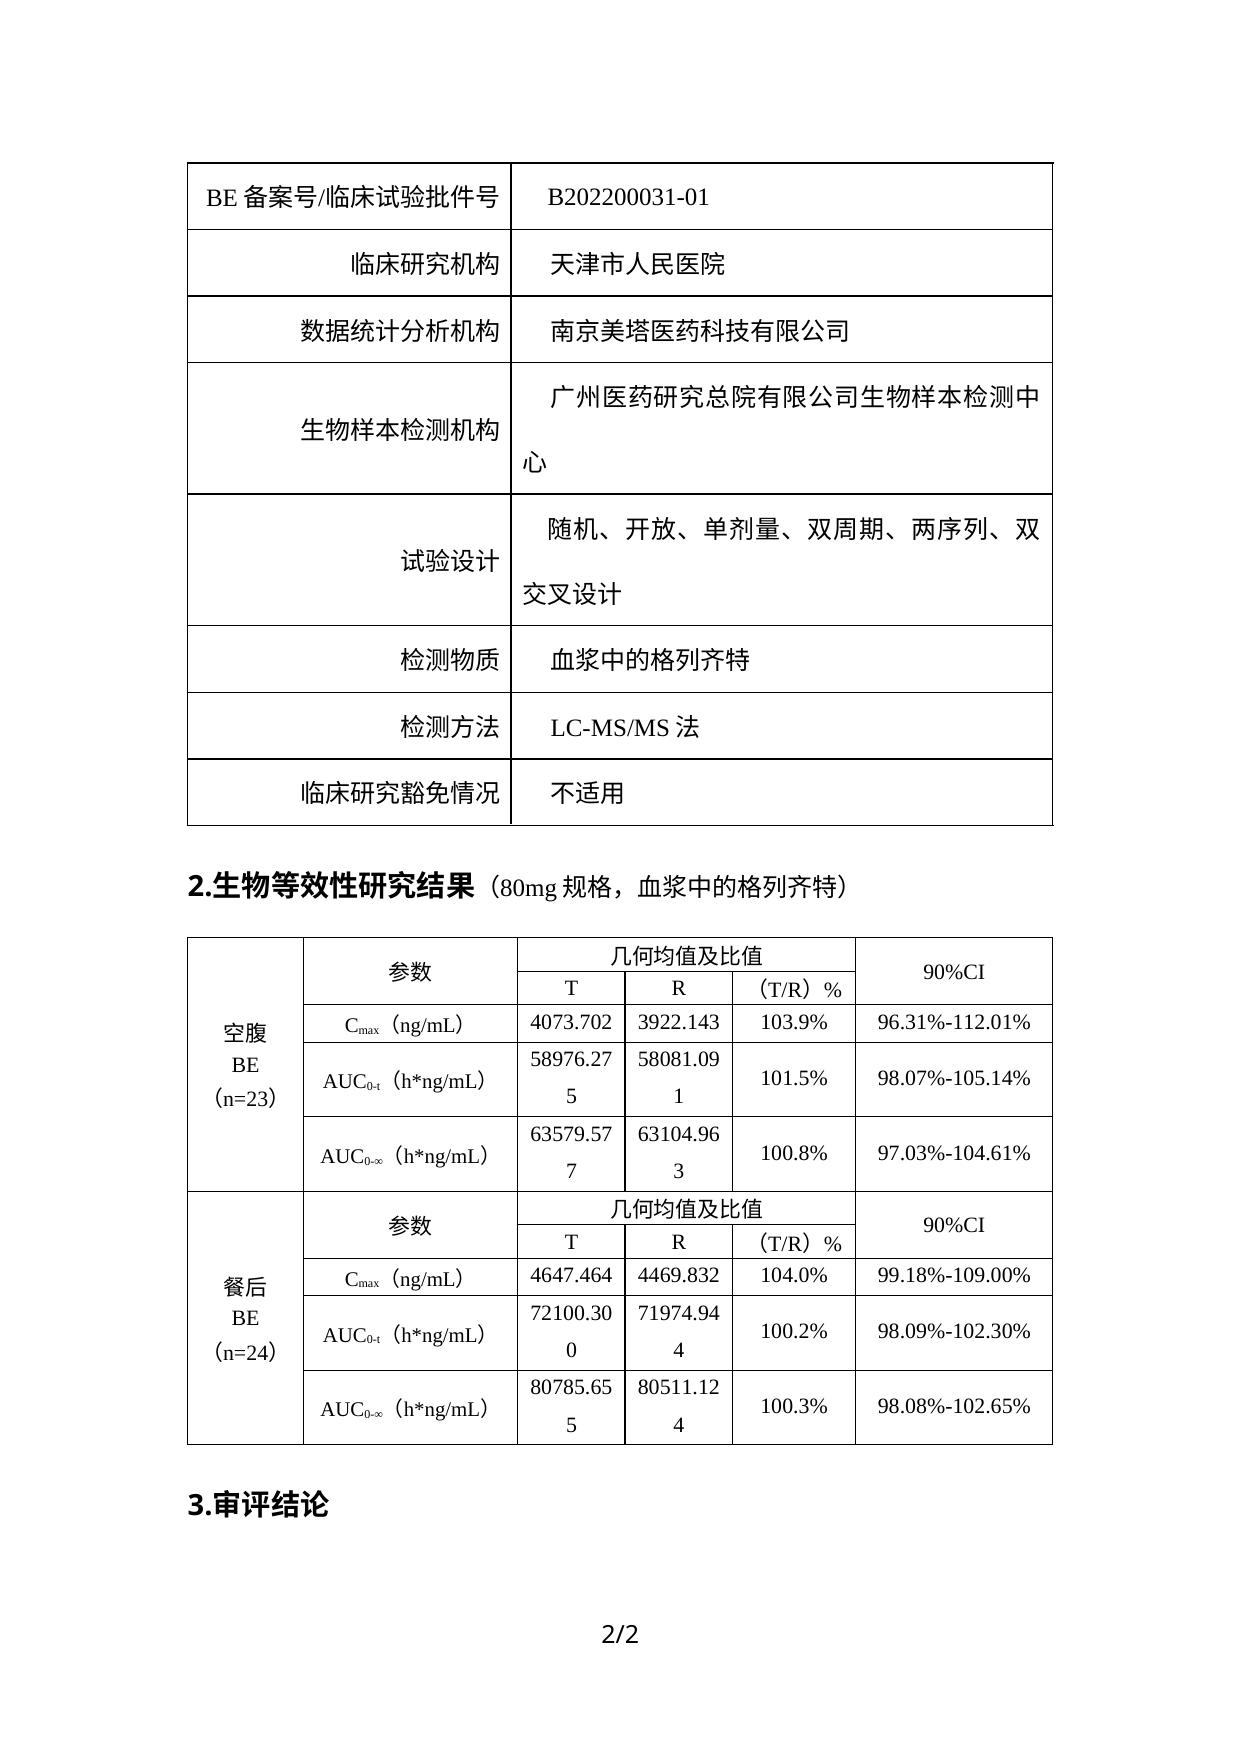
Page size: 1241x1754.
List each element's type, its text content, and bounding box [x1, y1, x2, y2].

table_cell BE备案号/临床试验批件号 [188, 164, 510, 228]
table_cell 4469.832 [626, 1259, 732, 1295]
table_cell 90%CI [856, 1192, 1052, 1258]
table_header 90%CI [856, 938, 1052, 1004]
table_cell 63104.963 [626, 1117, 732, 1191]
table_cell 临床研究机构 [188, 230, 510, 295]
table_cell 4647.464 [518, 1259, 624, 1295]
table_cell 98.08%-102.65% [856, 1371, 1052, 1444]
table_header 参数 [304, 938, 517, 1004]
table_cell LC-MS/MS法 [512, 693, 1052, 758]
table_cell Cmax（ng/mL） [304, 1259, 517, 1295]
table_cell 104.0% [733, 1259, 855, 1295]
text 3.审评结论 [187, 1470, 1053, 1535]
table_cell （T/R）% [733, 1225, 855, 1258]
table_cell 天津市人民医院 [512, 230, 1052, 295]
table_cell B202200031-01 [512, 164, 1052, 228]
table_cell 餐后 BE （n=24） [188, 1192, 303, 1444]
table_cell 103.9% [733, 1005, 855, 1042]
table_cell 71974.944 [626, 1296, 732, 1370]
table_cell 几何均值及比值 [518, 1192, 855, 1224]
table_header 空腹 BE （n=23） [188, 938, 303, 1191]
table_cell AUC0-t（h*ng/mL） [304, 1043, 517, 1116]
table_cell 100.3% [733, 1371, 855, 1444]
table_cell 63579.577 [518, 1117, 624, 1191]
table_cell 58976.275 [518, 1043, 624, 1116]
table_cell AUC0-∞（h*ng/mL） [304, 1371, 517, 1444]
table_cell 参数 [304, 1192, 517, 1258]
table_cell 101.5% [733, 1043, 855, 1116]
table_cell AUC0-t（h*ng/mL） [304, 1296, 517, 1370]
table_cell 97.03%-104.61% [856, 1117, 1052, 1191]
table_cell 99.18%-109.00% [856, 1259, 1052, 1295]
table_cell R [626, 972, 732, 1004]
table_cell 100.2% [733, 1296, 855, 1370]
table_cell 数据统计分析机构 [188, 297, 510, 362]
text 2.生物等效性研究结果（80mg规格，血浆中的格列齐特） [187, 851, 1053, 916]
table_cell 80511.124 [626, 1371, 732, 1444]
table_cell 98.07%-105.14% [856, 1043, 1052, 1116]
table_cell T [518, 972, 624, 1004]
table_cell 3922.143 [626, 1005, 732, 1042]
table_cell 58081.091 [626, 1043, 732, 1116]
table_cell 98.09%-102.30% [856, 1296, 1052, 1370]
table_cell 不适用 [512, 760, 1052, 824]
table_cell 南京美塔医药科技有限公司 [512, 297, 1052, 362]
table_cell 临床研究豁免情况 [188, 760, 510, 824]
table_cell 4073.702 [518, 1005, 624, 1042]
table_cell 检测物质 [188, 626, 510, 691]
table_cell 96.31%-112.01% [856, 1005, 1052, 1042]
table_cell R [626, 1225, 732, 1258]
table_cell 随机、开放、单剂量、双周期、两序列、双交叉设计 [512, 495, 1052, 625]
table_cell （T/R）% [733, 972, 855, 1004]
table_cell 72100.300 [518, 1296, 624, 1370]
table_cell AUC0-∞（h*ng/mL） [304, 1117, 517, 1191]
table_cell 血浆中的格列齐特 [512, 626, 1052, 691]
table_cell 100.8% [733, 1117, 855, 1191]
table_cell 80785.655 [518, 1371, 624, 1444]
table_cell 检测方法 [188, 693, 510, 758]
table_header 几何均值及比值 [518, 938, 855, 971]
table_cell 生物样本检测机构 [188, 363, 510, 493]
table_cell Cmax（ng/mL） [304, 1005, 517, 1042]
table_cell 广州医药研究总院有限公司生物样本检测中心 [512, 363, 1052, 493]
table_cell 试验设计 [188, 495, 510, 625]
table_cell T [518, 1225, 624, 1258]
